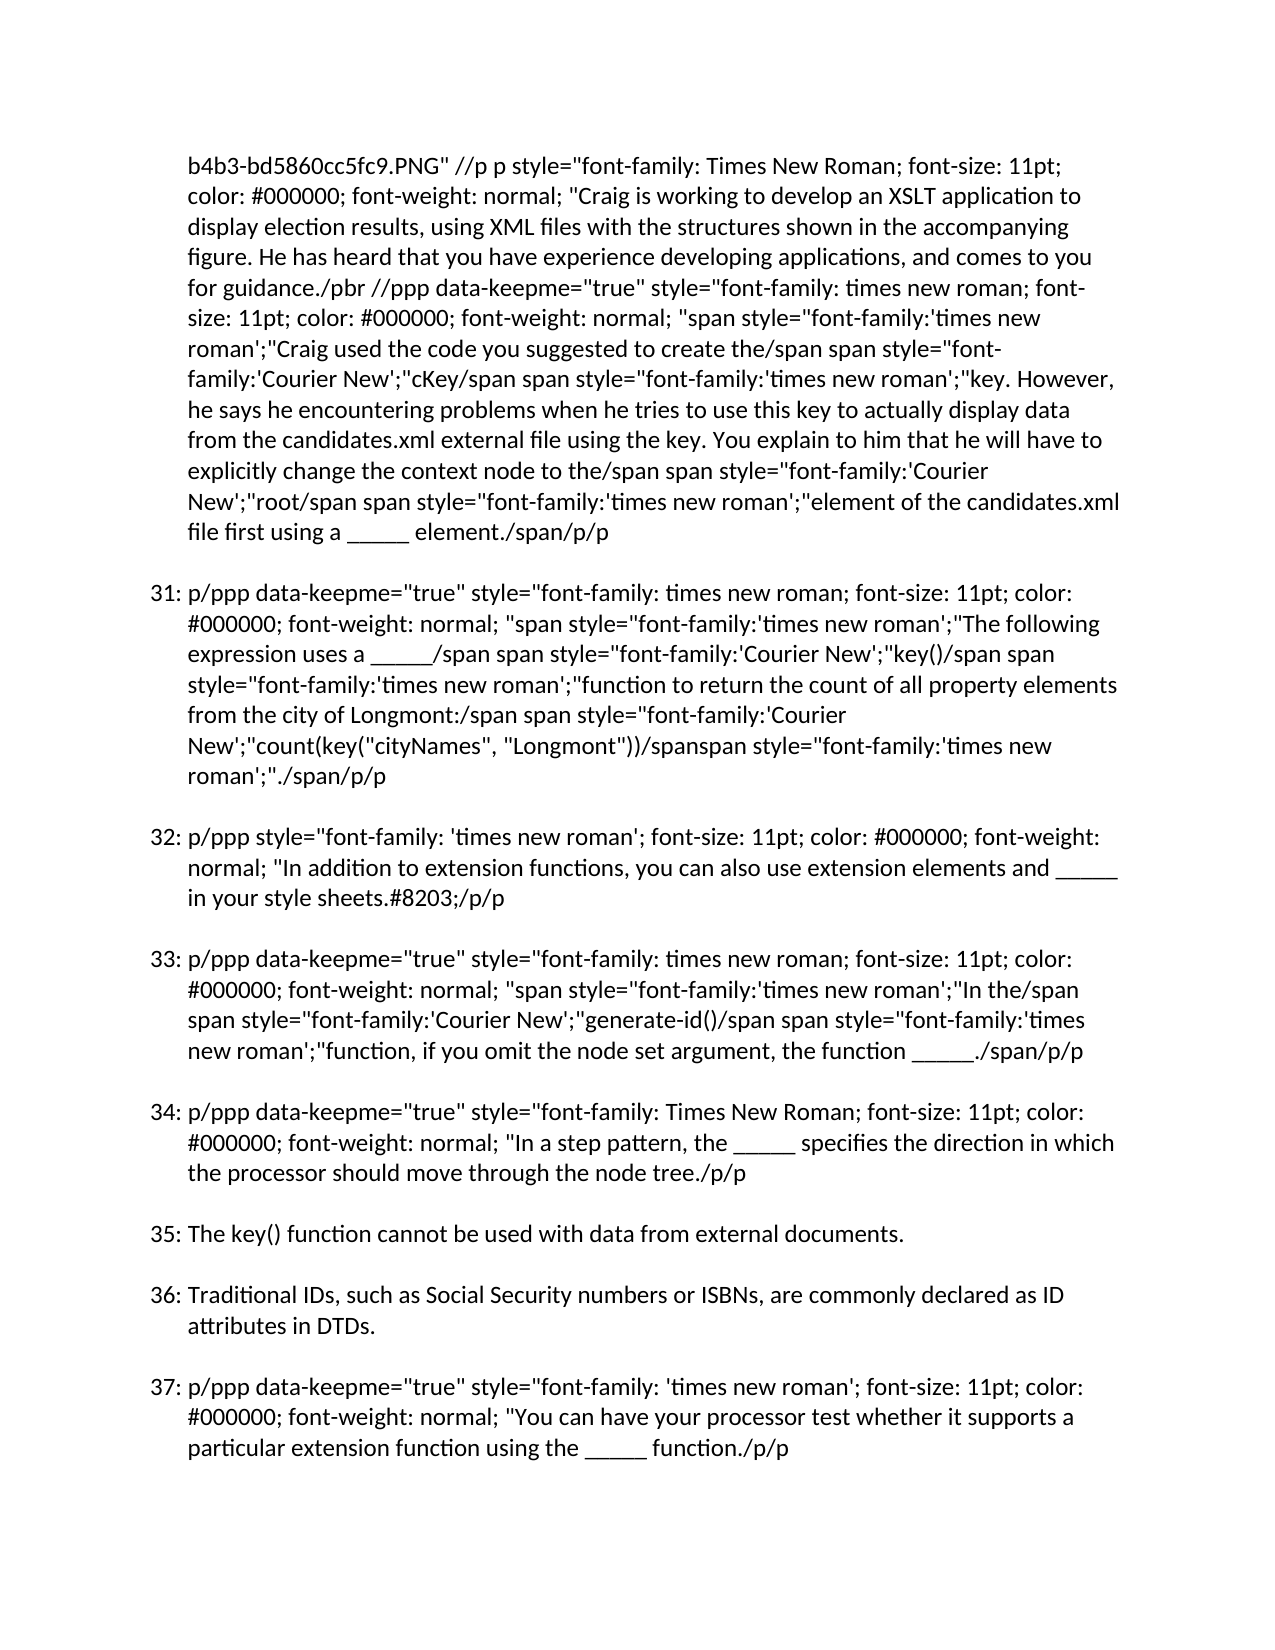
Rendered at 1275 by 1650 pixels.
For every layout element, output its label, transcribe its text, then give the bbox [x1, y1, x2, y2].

text 34: p/ppp data-keepme="true" style="font-family: Times New Roman; font-size: 11pt; color: #000000; font-weight: normal; "In a step pattern, the _____ specifies the direction in which the processor should move through the node tree./p/p [150, 1096, 1125, 1188]
text 33: p/ppp data-keepme="true" style="font-family: times new roman; font-size: 11pt; color: #000000; font-weight: normal; "span style="font-family:'times new roman';"In the/span span style="font-family:'Courier New';"generate-id()/span span style="font-family:'times new roman';"function, if you omit the node set argument, the function _____./span/p/p [150, 943, 1125, 1066]
text 31: p/ppp data-keepme="true" style="font-family: times new roman; font-size: 11pt; color: #000000; font-weight: normal; "span style="font-family:'times new roman';"The following expression uses a _____/span span style="font-family:'Courier New';"key()/span span style="font-family:'times new roman';"function to return the count of all property elements from the city of Longmont:/span span style="font-family:'Courier New';"count(key("cityNames", "Longmont"))/spanspan style="font-family:'times new roman';"./span/p/p [150, 577, 1125, 791]
text 37: p/ppp data-keepme="true" style="font-family: 'times new roman'; font-size: 11pt; color: #000000; font-weight: normal; "You can have your processor test whether it supports a particular extension function using the _____ function./p/p [150, 1371, 1125, 1462]
text 36: ​Traditional IDs, such as Social Security numbers or ISBNs, are commonly declared as ID attributes in DTDs. [150, 1279, 1125, 1340]
text 35: The key() function cannot be used with data from external documents.​ [150, 1218, 1125, 1249]
text 32: p/ppp style="font-family: 'times new roman'; font-size: 11pt; color: #000000; font-weight: normal; "In addition to extension functions, you can also use extension elements and _____ in your style sheets.#8203;/p/p [150, 821, 1125, 913]
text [150, 150, 1125, 547]
